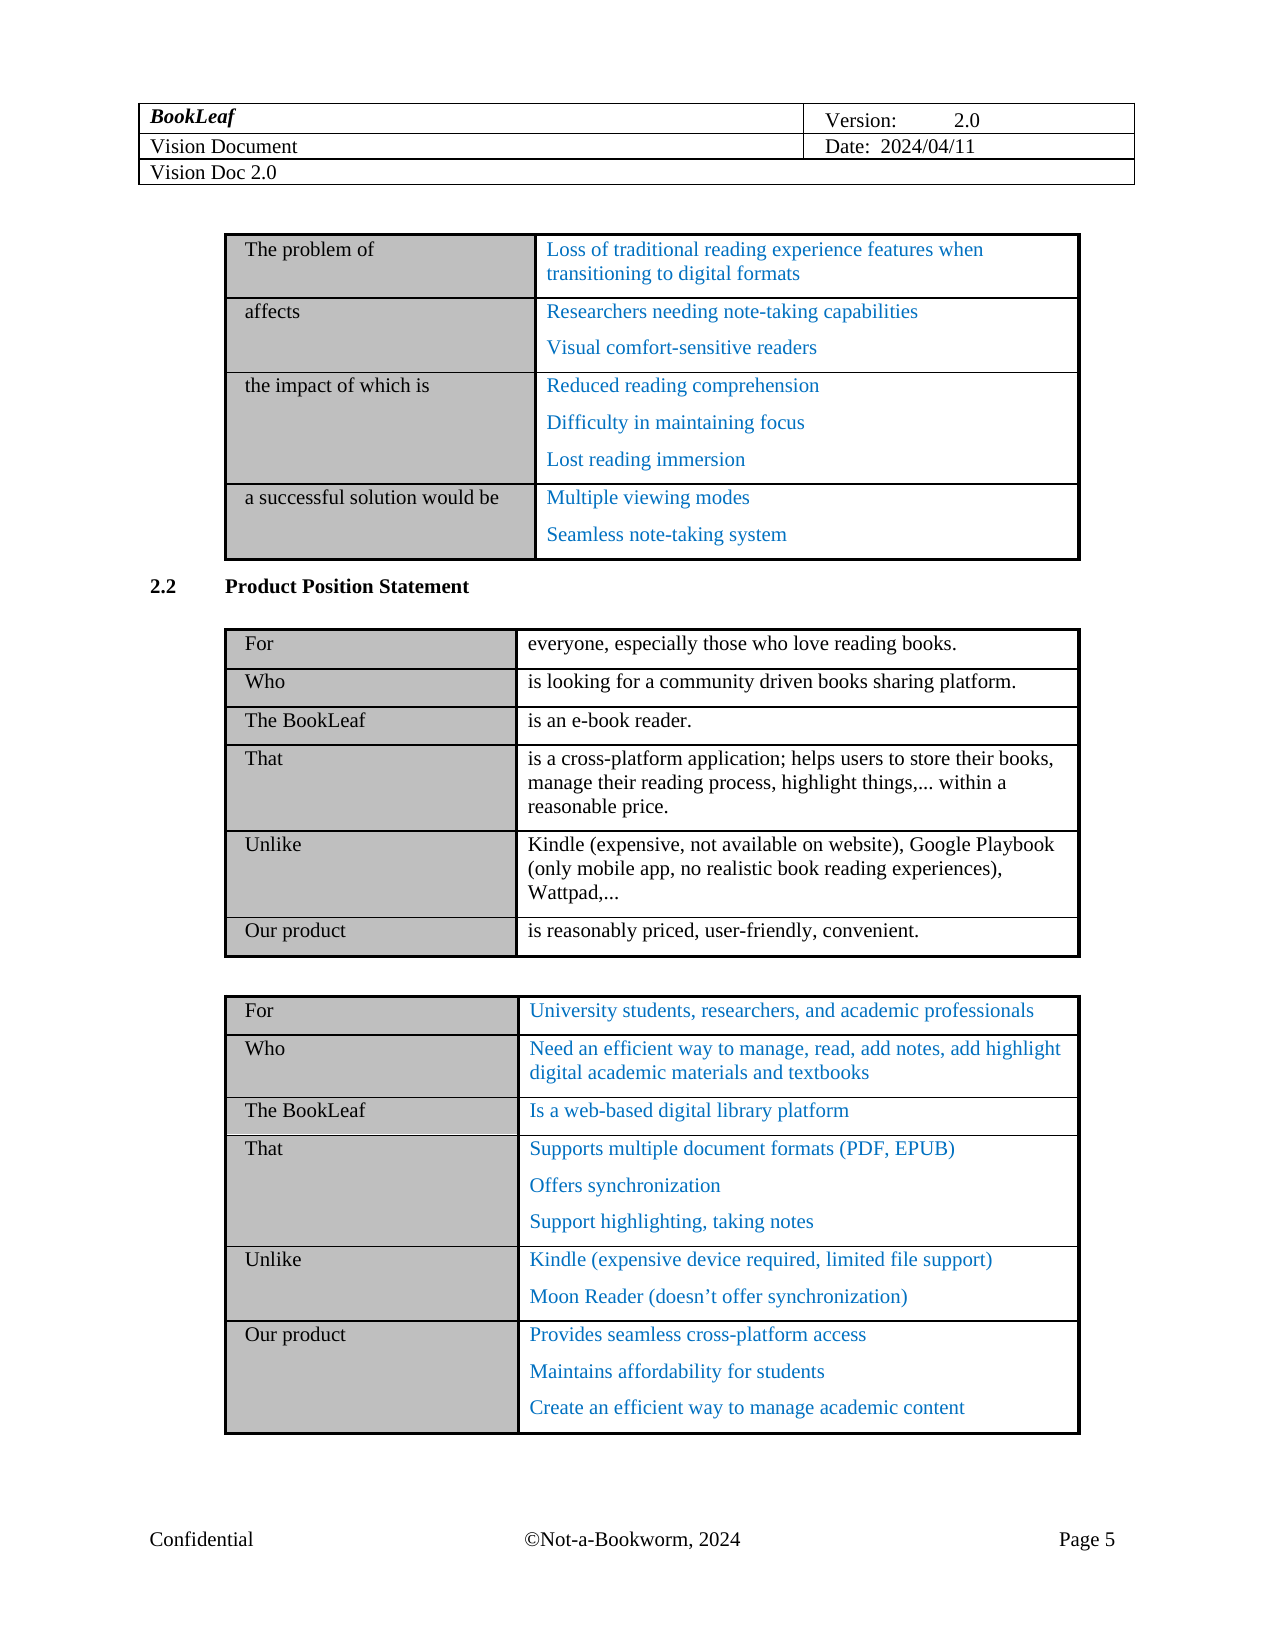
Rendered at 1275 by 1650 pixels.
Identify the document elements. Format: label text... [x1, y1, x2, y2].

table_cell The BookLeaf [227, 1098, 517, 1134]
table_cell is reasonably priced, user-friendly, convenient. [518, 918, 1077, 955]
table_cell Our product [227, 1322, 517, 1432]
table_cell is a cross-platform application; helps users to store their books, manage their reading process, highlight things,... within a reasonable price. [518, 746, 1077, 830]
table_cell Unlike [227, 832, 515, 917]
table_header University students, researchers, and academic professionals [520, 998, 1077, 1034]
table_cell Our product [227, 918, 515, 955]
table_cell Supports multiple document formats (PDF, EPUB) Offers synchronization Support highlighting, taking notes [520, 1136, 1077, 1246]
table_cell is an e-book reader. [518, 708, 1077, 744]
table_cell Need an efficient way to manage, read, add notes, add highlight digital academic materials and textbooks [520, 1036, 1077, 1096]
table_header For [227, 631, 515, 668]
table_cell That [227, 746, 515, 830]
table_cell Kindle (expensive, not available on website), Google Playbook (only mobile app, no realistic book reading experiences), Wattpad,... [518, 832, 1077, 917]
table_cell That [227, 1136, 517, 1246]
subtitle Product Position Statement [150, 574, 1125, 598]
table_cell is looking for a community driven books sharing platform. [518, 670, 1077, 706]
table_cell Who [227, 670, 515, 706]
table_cell Who [227, 1036, 517, 1096]
table_cell Provides seamless cross-platform access Maintains affordability for students Create an efficient way to manage academic content [520, 1322, 1077, 1432]
table_cell Is a web-based digital library platform [520, 1098, 1077, 1134]
table_cell Unlike [227, 1247, 517, 1320]
table_cell The BookLeaf [227, 708, 515, 744]
table_cell Kindle (expensive device required, limited file support) Moon Reader (doesn’t offer synchronization) [520, 1247, 1077, 1320]
table_header everyone, especially those who love reading books. [518, 631, 1077, 668]
table_header For [227, 998, 517, 1034]
